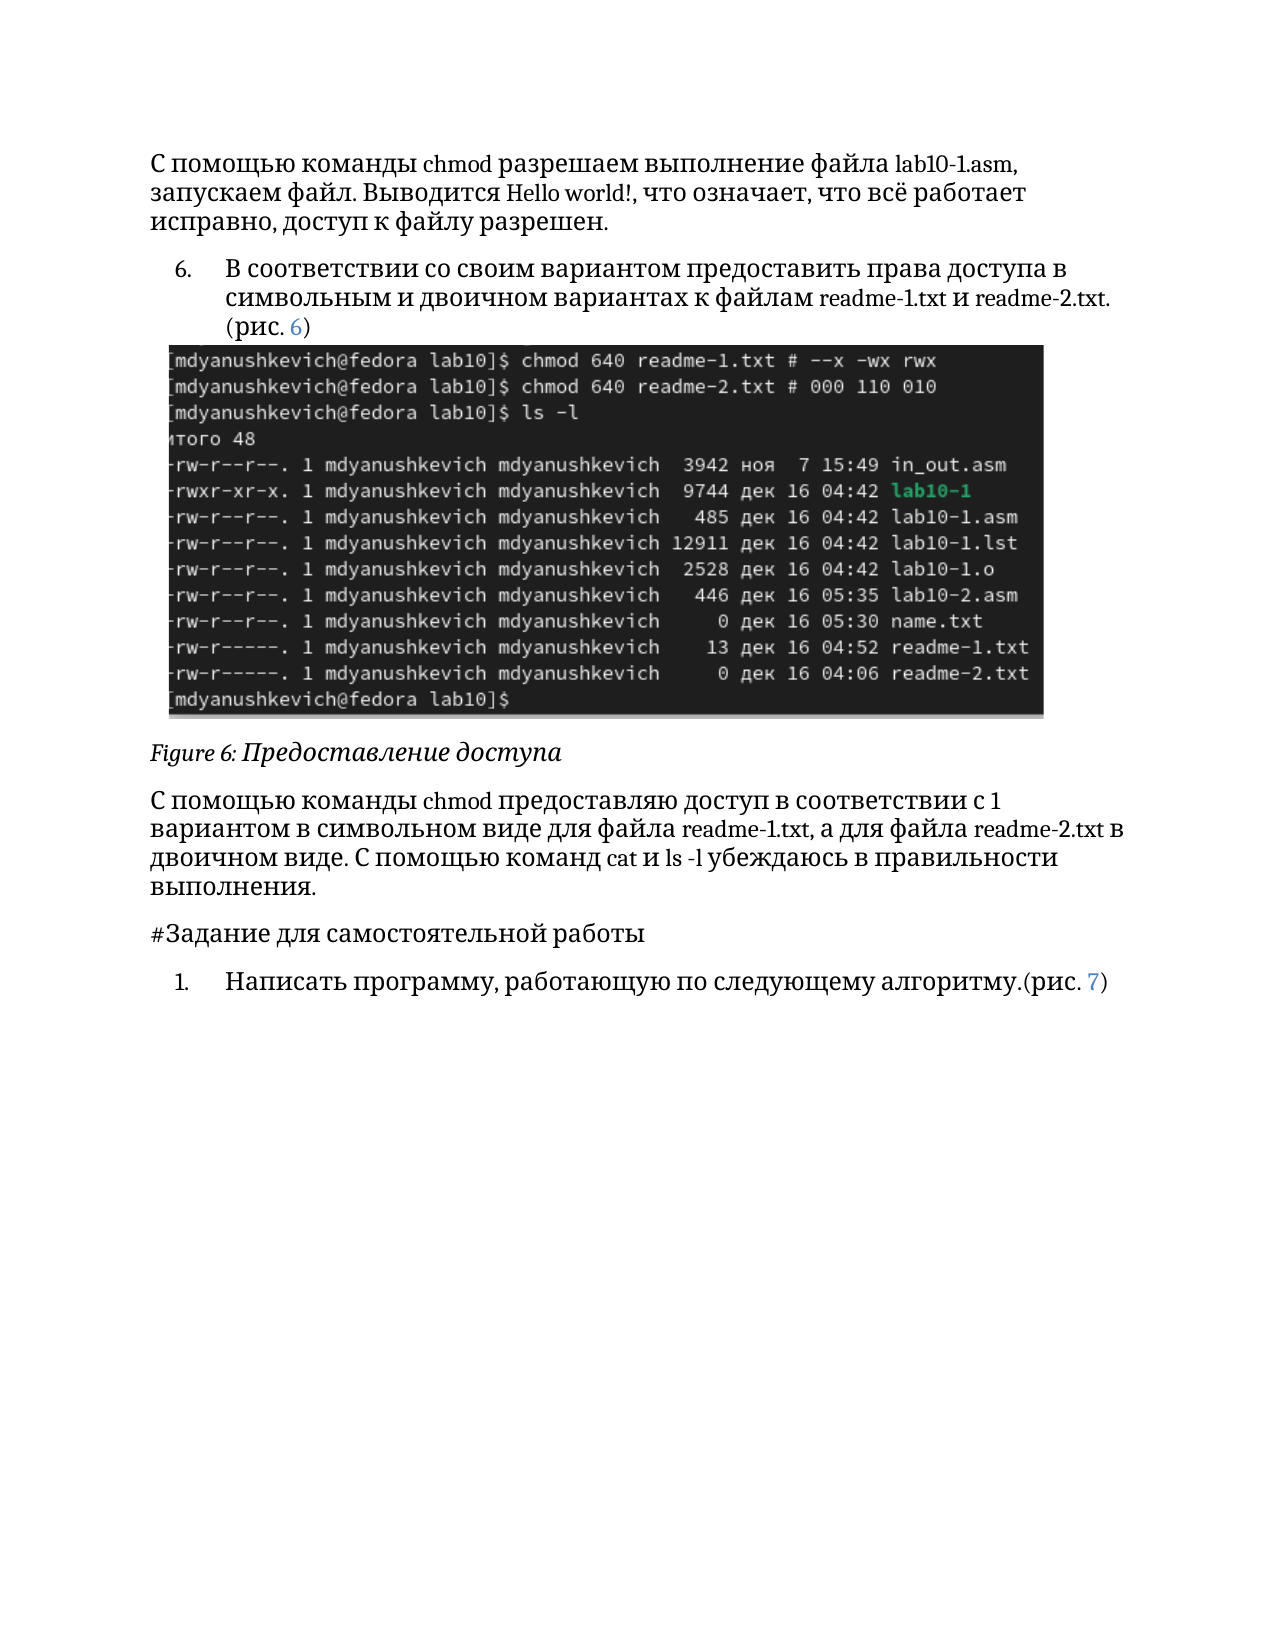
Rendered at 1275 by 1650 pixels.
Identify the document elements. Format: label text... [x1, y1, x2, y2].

text Figure 6: Предоставление доступа [150, 739, 1125, 768]
text С помощью команды chmod предоставляю доступ в соответствии с 1 вариантом в символьном виде для файла readme-1.txt, а для файла readme-2.txt в двоичном виде. С помощью команд cat и ls -l убеждаюсь в правильности выполнения. [150, 787, 1125, 902]
text #Задание для самостоятельной работы [150, 920, 1125, 949]
picture [168, 345, 1044, 719]
list Написать программу, работающую по следующему алгоритму.(рис. 7) [175, 968, 1125, 997]
list В соответствии со своим вариантом предоставить права доступа в символьным и двоичном вариантах к файлам readme-1.txt и readme-2.txt.(рис. 6) [175, 255, 1125, 341]
text С помощью команды chmod разрешаем выполнение файла lab10-1.asm, запускаем файл. Выводится Hello world!, что означает, что всё работает исправно, доступ к файлу разрешен. [150, 150, 1125, 236]
